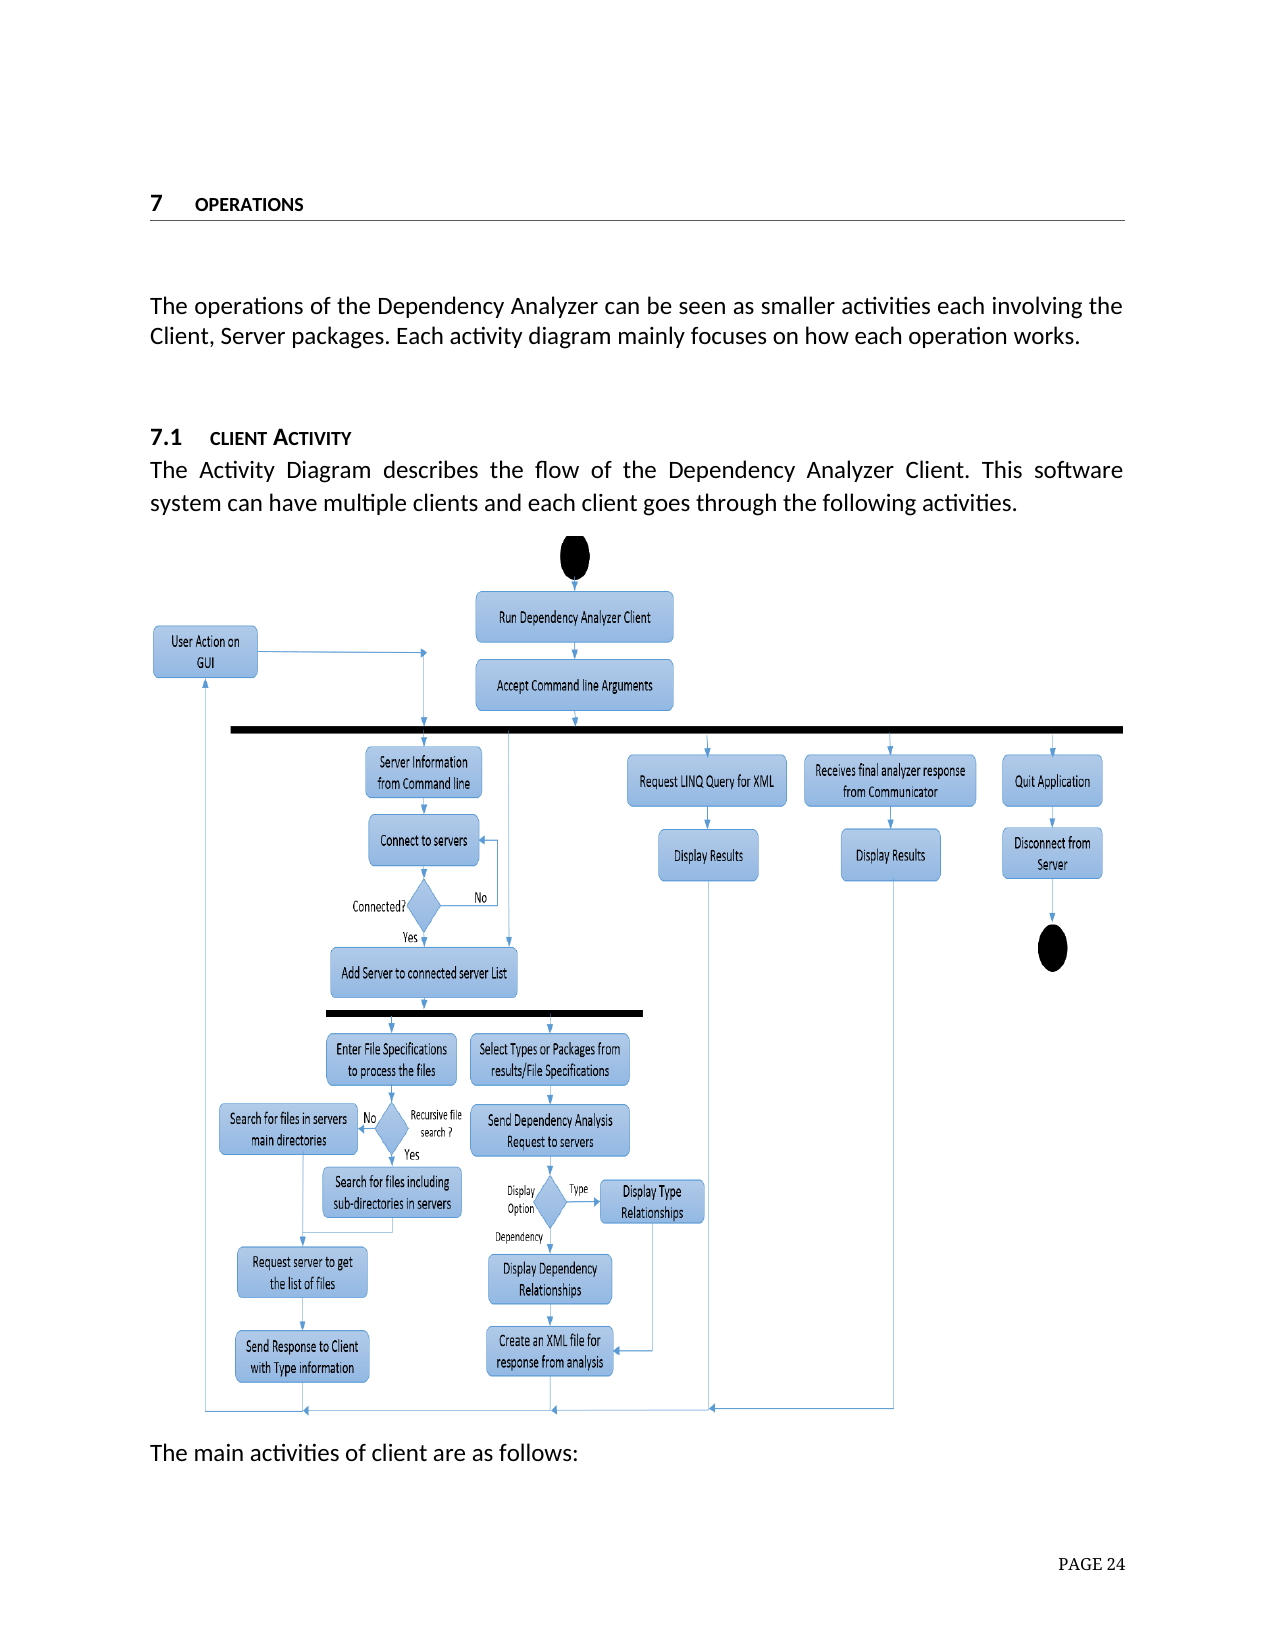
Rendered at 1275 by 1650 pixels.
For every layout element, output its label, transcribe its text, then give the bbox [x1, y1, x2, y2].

text The main activities of client are as follows: [150, 1437, 1125, 1467]
subtitle operations [150, 187, 1125, 220]
text The operations of the Dependency Analyzer can be seen as smaller activities each involving the Client, Server packages. Each activity diagram mainly focuses on how each operation works. [150, 290, 1125, 351]
subtitle client Activity [150, 421, 1125, 452]
text The Activity Diagram describes the flow of the Dependency Analyzer Client. This software system can have multiple clients and each client goes through the following activities. [150, 454, 1125, 518]
